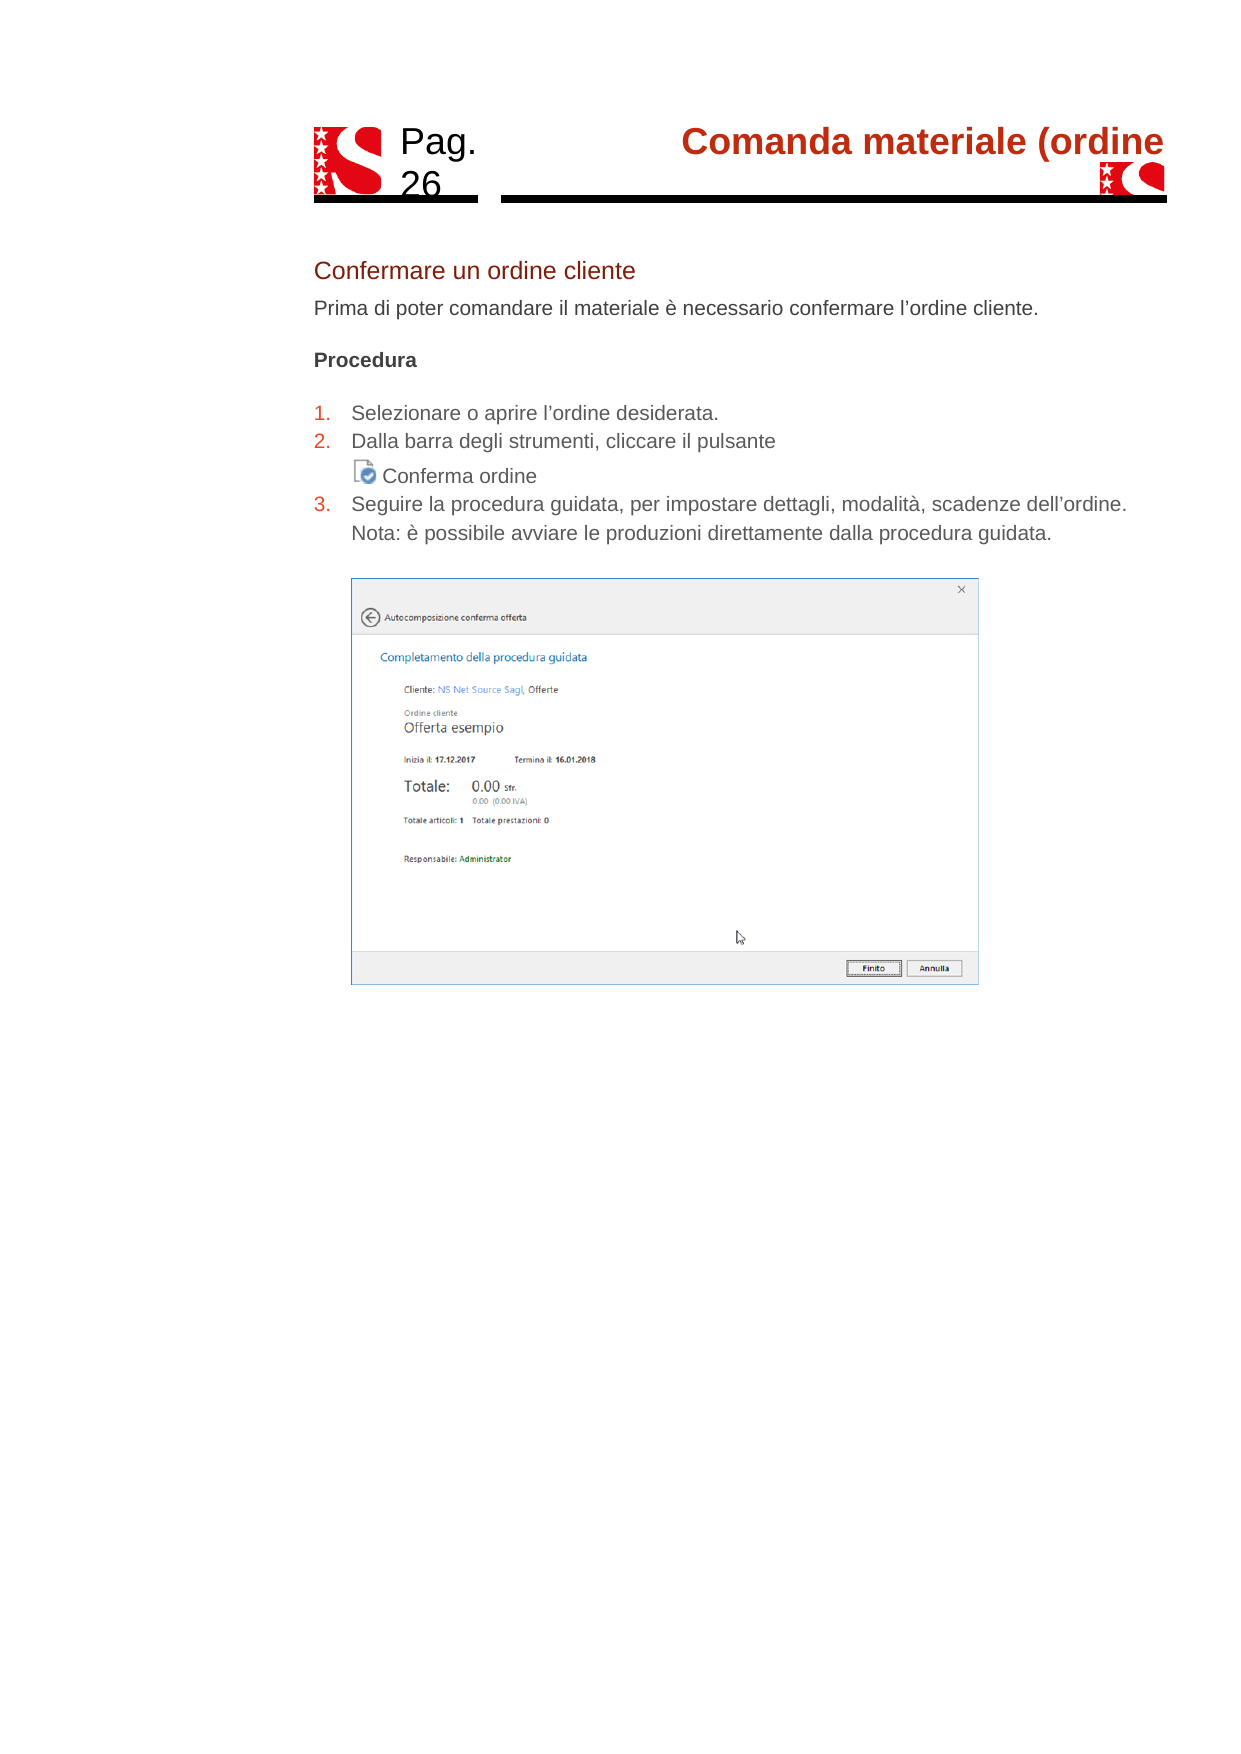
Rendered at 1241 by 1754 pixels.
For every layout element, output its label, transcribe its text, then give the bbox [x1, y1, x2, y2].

text Prima di poter comandare il materiale è necessario confermare l’ordine cliente. [314, 296, 1167, 320]
picture [351, 578, 979, 985]
text Procedura [314, 348, 1167, 372]
picture [1099, 162, 1165, 195]
list Selezionare o aprire l’ordine desiderata. [314, 401, 1167, 424]
picture [313, 127, 382, 195]
picture [351, 458, 377, 484]
subtitle Confermare un ordine cliente [314, 256, 1167, 284]
list Dalla barra degli strumenti, cliccare il pulsante Conferma ordine [314, 429, 1167, 487]
